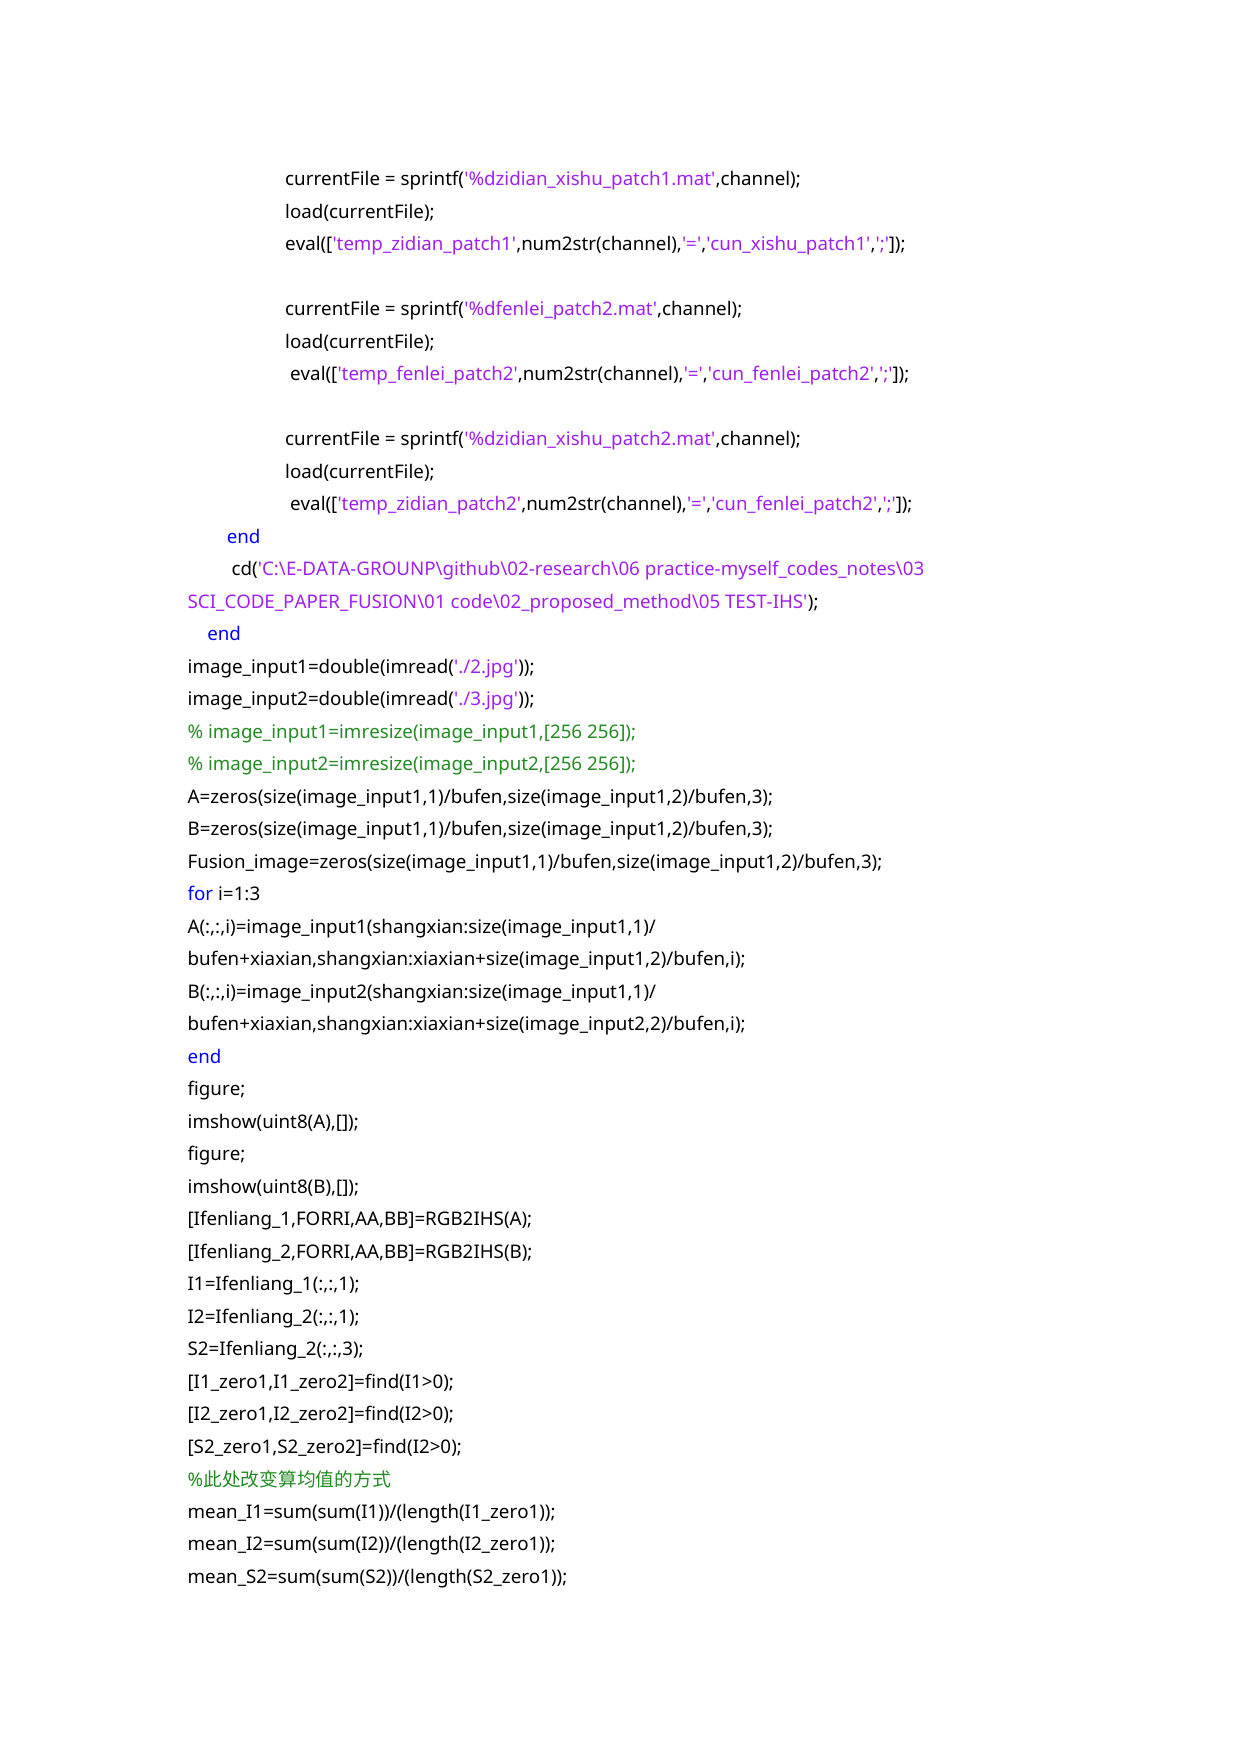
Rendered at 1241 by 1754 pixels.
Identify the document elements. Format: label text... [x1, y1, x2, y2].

text S2=Ifenliang_2(:,:,3); [187, 1332, 1053, 1364]
text currentFile = sprintf('%dfenlei_patch2.mat',channel); [187, 292, 1053, 324]
text currentFile = sprintf('%dzidian_xishu_patch2.mat',channel); [187, 422, 1053, 454]
text A(:,:,i)=image_input1(shangxian:size(image_input1,1)/bufen+xiaxian,shangxian:xiaxian+size(image_input1,2)/bufen,i); [187, 909, 1053, 974]
text I2=Ifenliang_2(:,:,1); [187, 1299, 1053, 1332]
text [S2_zero1,S2_zero2]=find(I2>0); [187, 1429, 1053, 1462]
text figure; [187, 1072, 1053, 1104]
text mean_S2=sum(sum(S2))/(length(S2_zero1)); [187, 1559, 1053, 1592]
text load(currentFile); [187, 324, 1053, 357]
text end [187, 519, 1053, 552]
text [Ifenliang_2,FORRI,AA,BB]=RGB2IHS(B); [187, 1234, 1053, 1267]
text I1=Ifenliang_1(:,:,1); [187, 1267, 1053, 1299]
text load(currentFile); [187, 194, 1053, 227]
text % image_input1=imresize(image_input1,[256 256]); [187, 714, 1053, 747]
text [Ifenliang_1,FORRI,AA,BB]=RGB2IHS(A); [187, 1202, 1053, 1234]
text imshow(uint8(A),[]); [187, 1104, 1053, 1137]
text end [187, 617, 1053, 649]
text cd('C:\E-DATA-GROUNP\github\02-research\06 practice-myself_codes_notes\03 SCI_CODE_PAPER_FUSION\01 code\02_proposed_method\05 TEST-IHS'); [187, 552, 1053, 617]
text imshow(uint8(B),[]); [187, 1169, 1053, 1202]
text eval(['temp_fenlei_patch2',num2str(channel),'=','cun_fenlei_patch2',';']); [187, 357, 1053, 389]
text B=zeros(size(image_input1,1)/bufen,size(image_input1,2)/bufen,3); [187, 812, 1053, 844]
text mean_I1=sum(sum(I1))/(length(I1_zero1)); [187, 1494, 1053, 1527]
text B(:,:,i)=image_input2(shangxian:size(image_input1,1)/bufen+xiaxian,shangxian:xiaxian+size(image_input2,2)/bufen,i); [187, 974, 1053, 1039]
text end [187, 1039, 1053, 1072]
text for i=1:3 [187, 877, 1053, 909]
text [I2_zero1,I2_zero2]=find(I2>0); [187, 1397, 1053, 1429]
text A=zeros(size(image_input1,1)/bufen,size(image_input1,2)/bufen,3); [187, 779, 1053, 812]
text currentFile = sprintf('%dzidian_xishu_patch1.mat',channel); [187, 162, 1053, 194]
text % image_input2=imresize(image_input2,[256 256]); [187, 747, 1053, 779]
text figure; [187, 1137, 1053, 1169]
text Fusion_image=zeros(size(image_input1,1)/bufen,size(image_input1,2)/bufen,3); [187, 844, 1053, 877]
text [I1_zero1,I1_zero2]=find(I1>0); [187, 1364, 1053, 1397]
text %此处改变算均值的方式 [187, 1462, 1053, 1494]
text eval(['temp_zidian_patch1',num2str(channel),'=','cun_xishu_patch1',';']); [187, 227, 1053, 259]
text mean_I2=sum(sum(I2))/(length(I2_zero1)); [187, 1527, 1053, 1559]
text load(currentFile); [187, 454, 1053, 487]
text image_input2=double(imread('./3.jpg')); [187, 682, 1053, 714]
text eval(['temp_zidian_patch2',num2str(channel),'=','cun_fenlei_patch2',';']); [187, 487, 1053, 519]
text image_input1=double(imread('./2.jpg')); [187, 649, 1053, 682]
